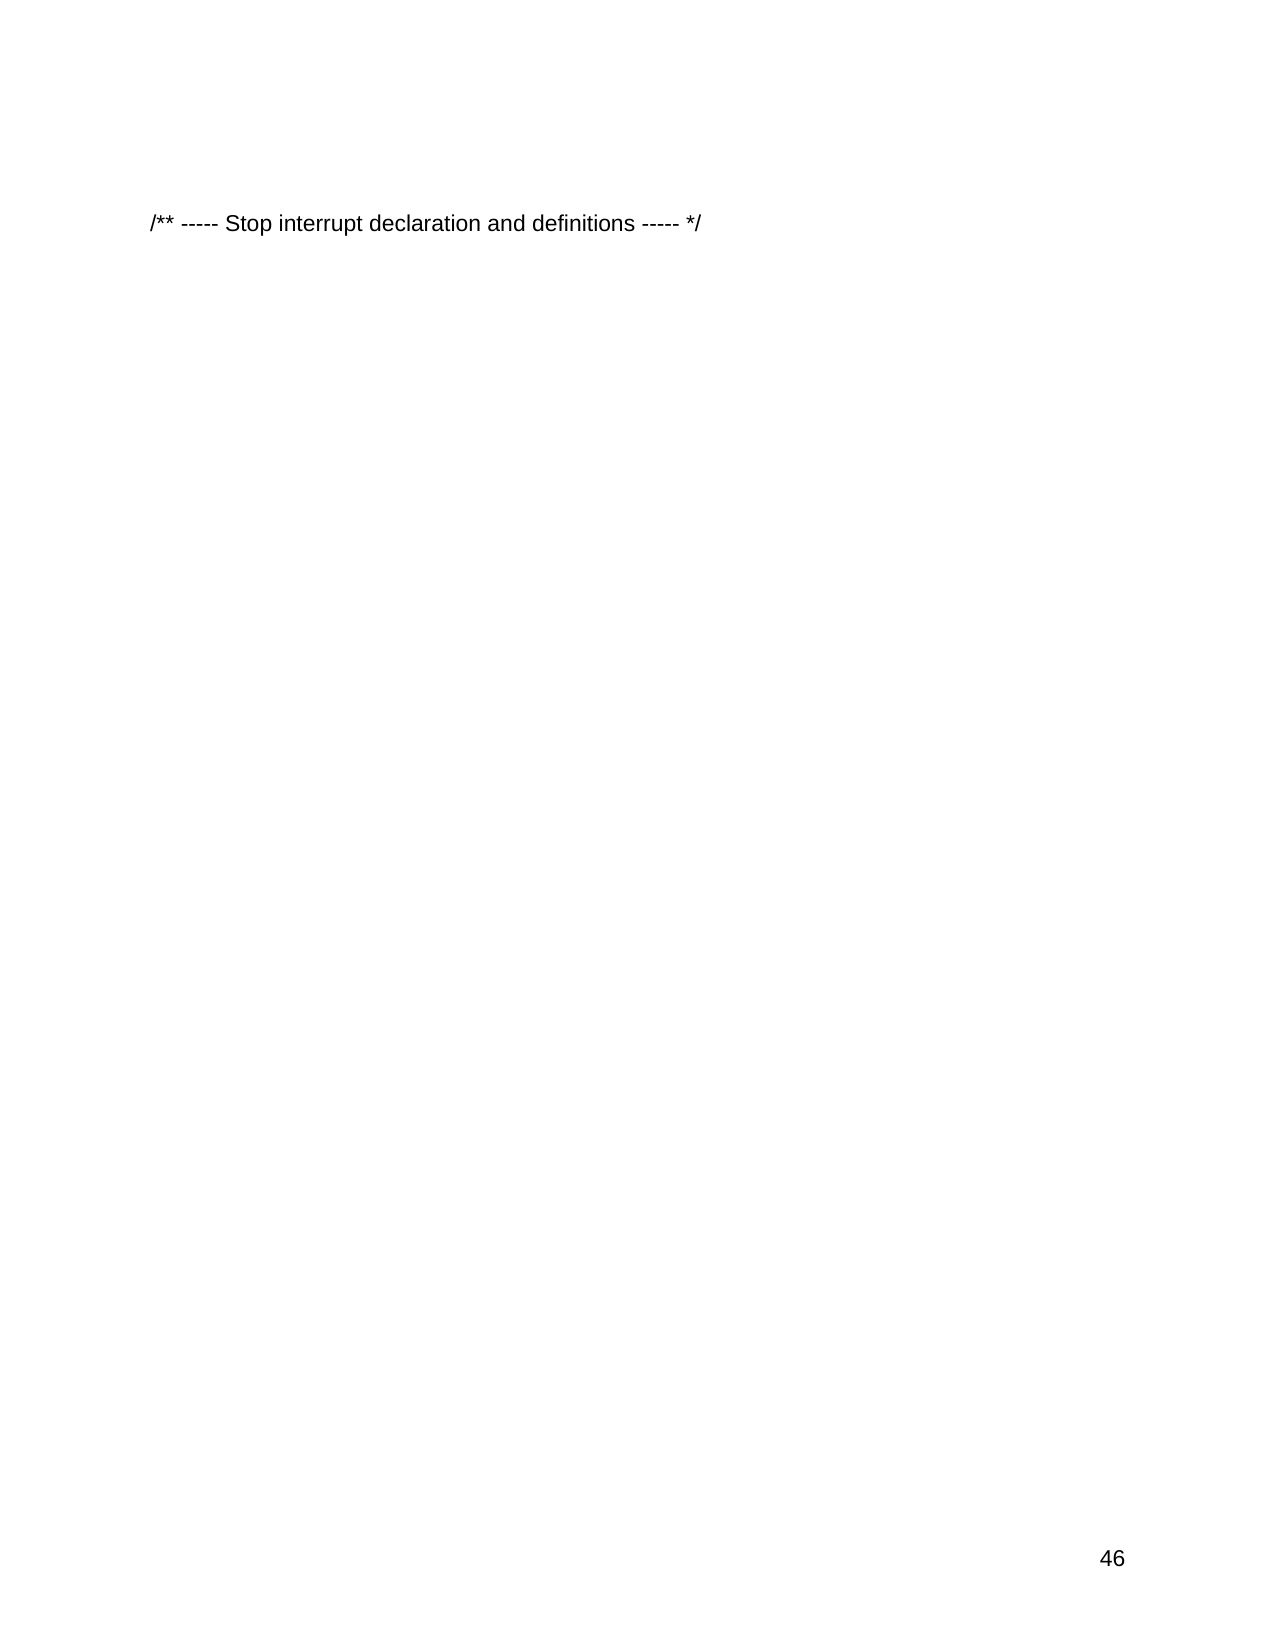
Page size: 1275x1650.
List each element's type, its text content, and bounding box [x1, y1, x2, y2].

text /** ----- Stop interrupt declaration and definitions ----- */ [150, 210, 1125, 237]
